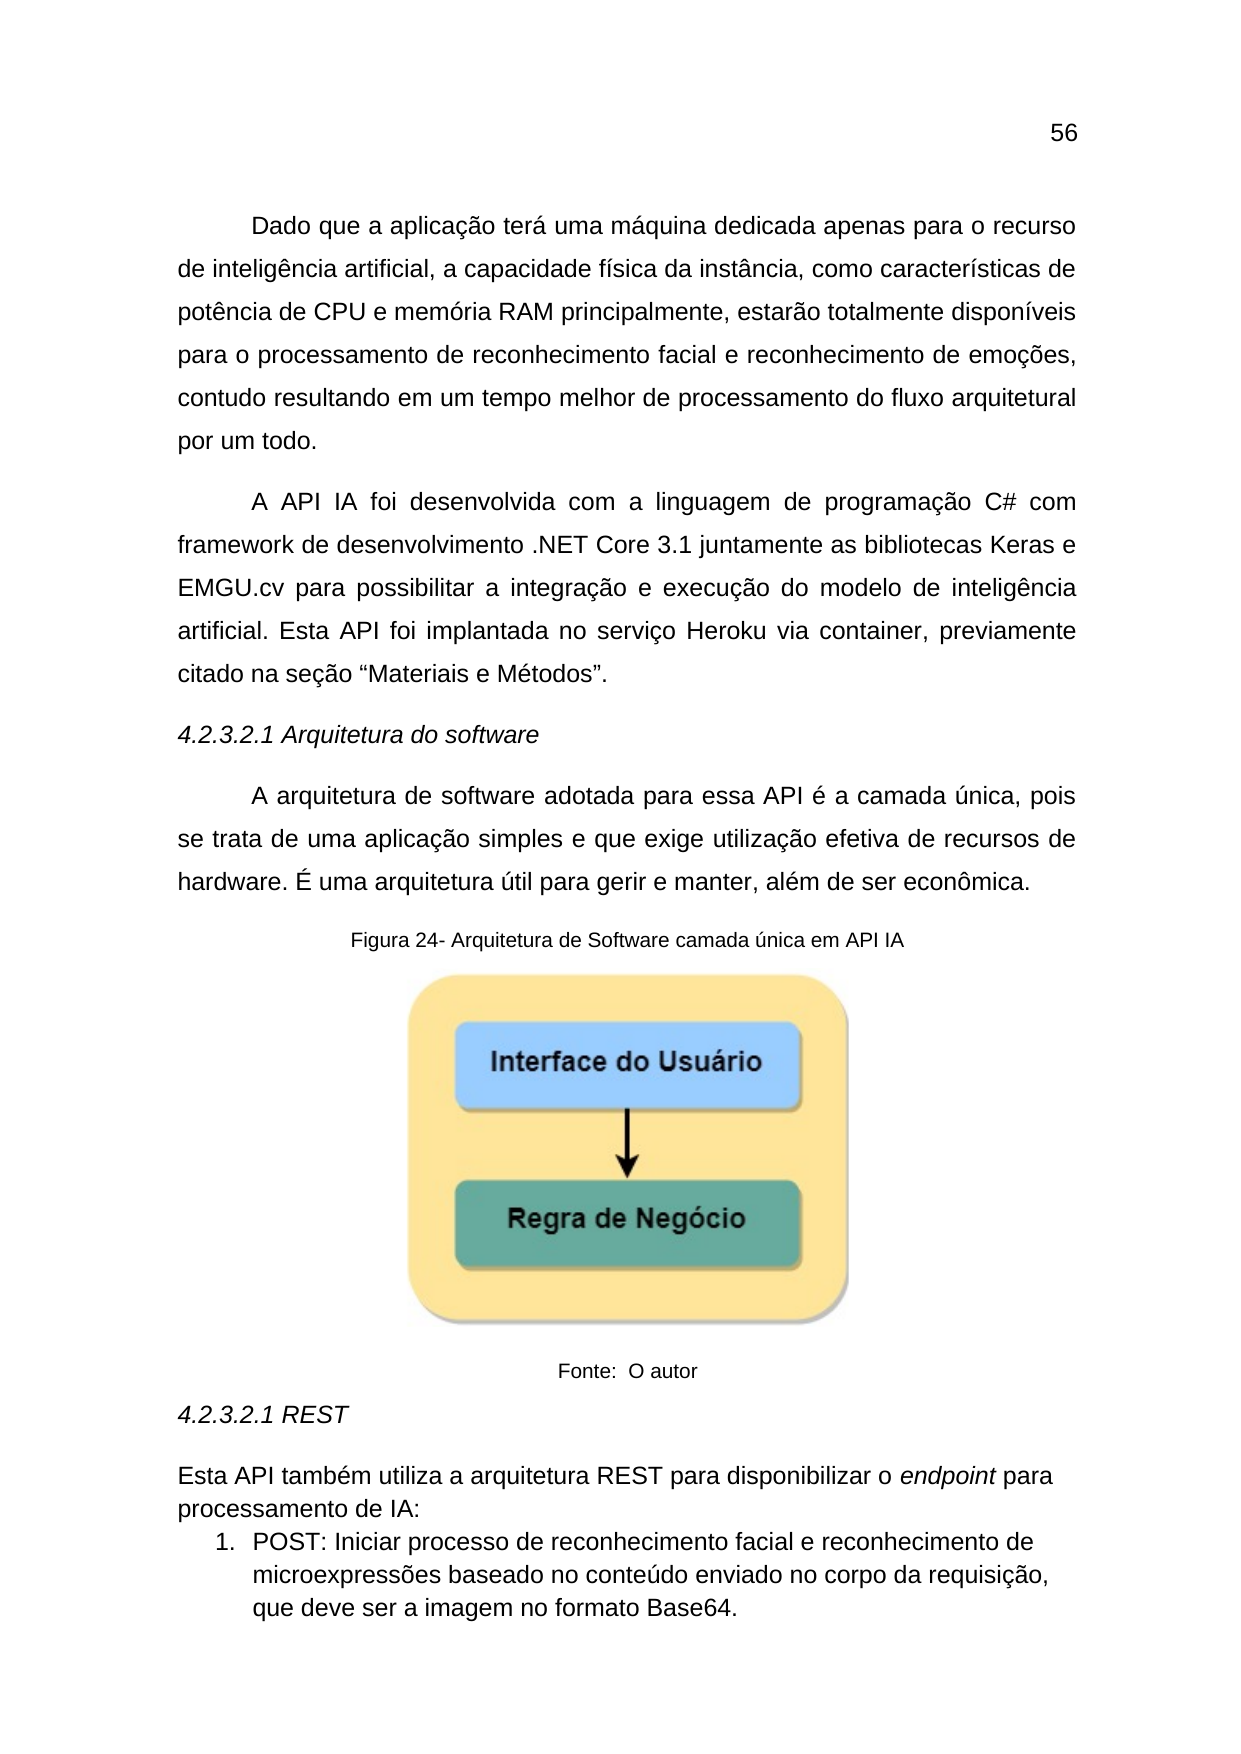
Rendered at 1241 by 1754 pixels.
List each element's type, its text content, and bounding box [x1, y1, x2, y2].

subtitle 4.2.3.2.1 Arquitetura do software [177, 720, 1078, 749]
subtitle 4.2.3.2.1 REST [177, 1400, 1078, 1429]
picture [406, 968, 849, 1327]
text Fonte: O autor [177, 1359, 1078, 1383]
text A API IA foi desenvolvida com a linguagem de programação C# com framework de desenvolvimento .NET Core 3.1 juntamente as bibliotecas Keras e EMGU.cv para possibilitar a integração e execução do modelo de inteligência artificial. Esta API foi implantada no serviço Heroku via container, previamente citado na seção “Materiais e Métodos”. [177, 487, 1078, 688]
list POST: Iniciar processo de reconhecimento facial e reconhecimento de microexpressões baseado no conteúdo enviado no corpo da requisição, que deve ser a imagem no formato Base64. [215, 1527, 1078, 1622]
text Dado que a aplicação terá uma máquina dedicada apenas para o recurso de inteligência artificial, a capacidade física da instância, como características de potência de CPU e memória RAM principalmente, estarão totalmente disponíveis para o processamento de reconhecimento facial e reconhecimento de emoções, contudo resultando em um tempo melhor de processamento do fluxo arquitetural por um todo. [177, 211, 1078, 455]
text A arquitetura de software adotada para essa API é a camada única, pois se trata de uma aplicação simples e que exige utilização efetiva de recursos de hardware. É uma arquitetura útil para gerir e manter, além de ser econômica. [177, 781, 1078, 896]
text Esta API também utiliza a arquitetura REST para disponibilizar o endpoint para processamento de IA: [177, 1461, 1078, 1522]
